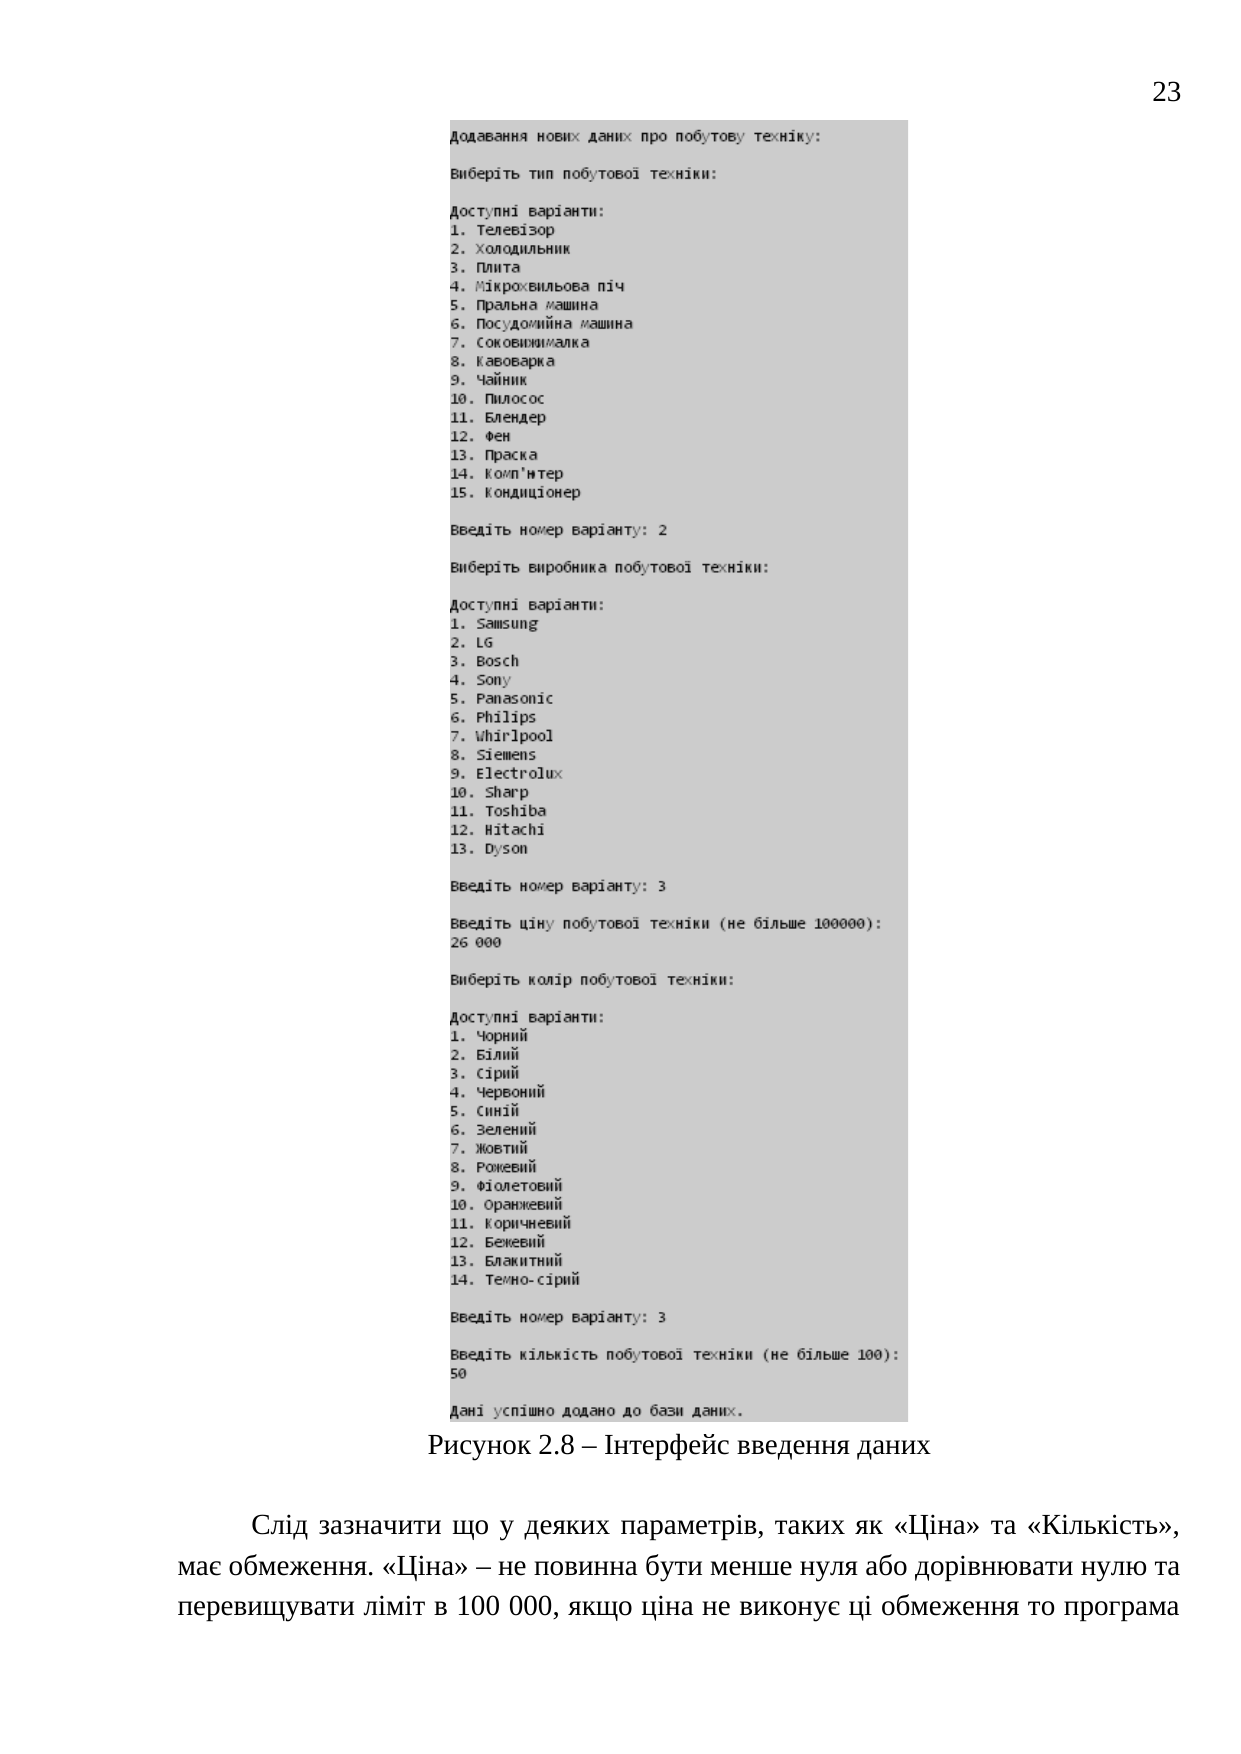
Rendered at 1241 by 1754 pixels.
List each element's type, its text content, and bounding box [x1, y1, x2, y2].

picture [450, 120, 909, 1422]
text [177, 1507, 1181, 1621]
text Рисунок 2.8 – Інтерфейс введення даних [177, 1427, 1181, 1461]
